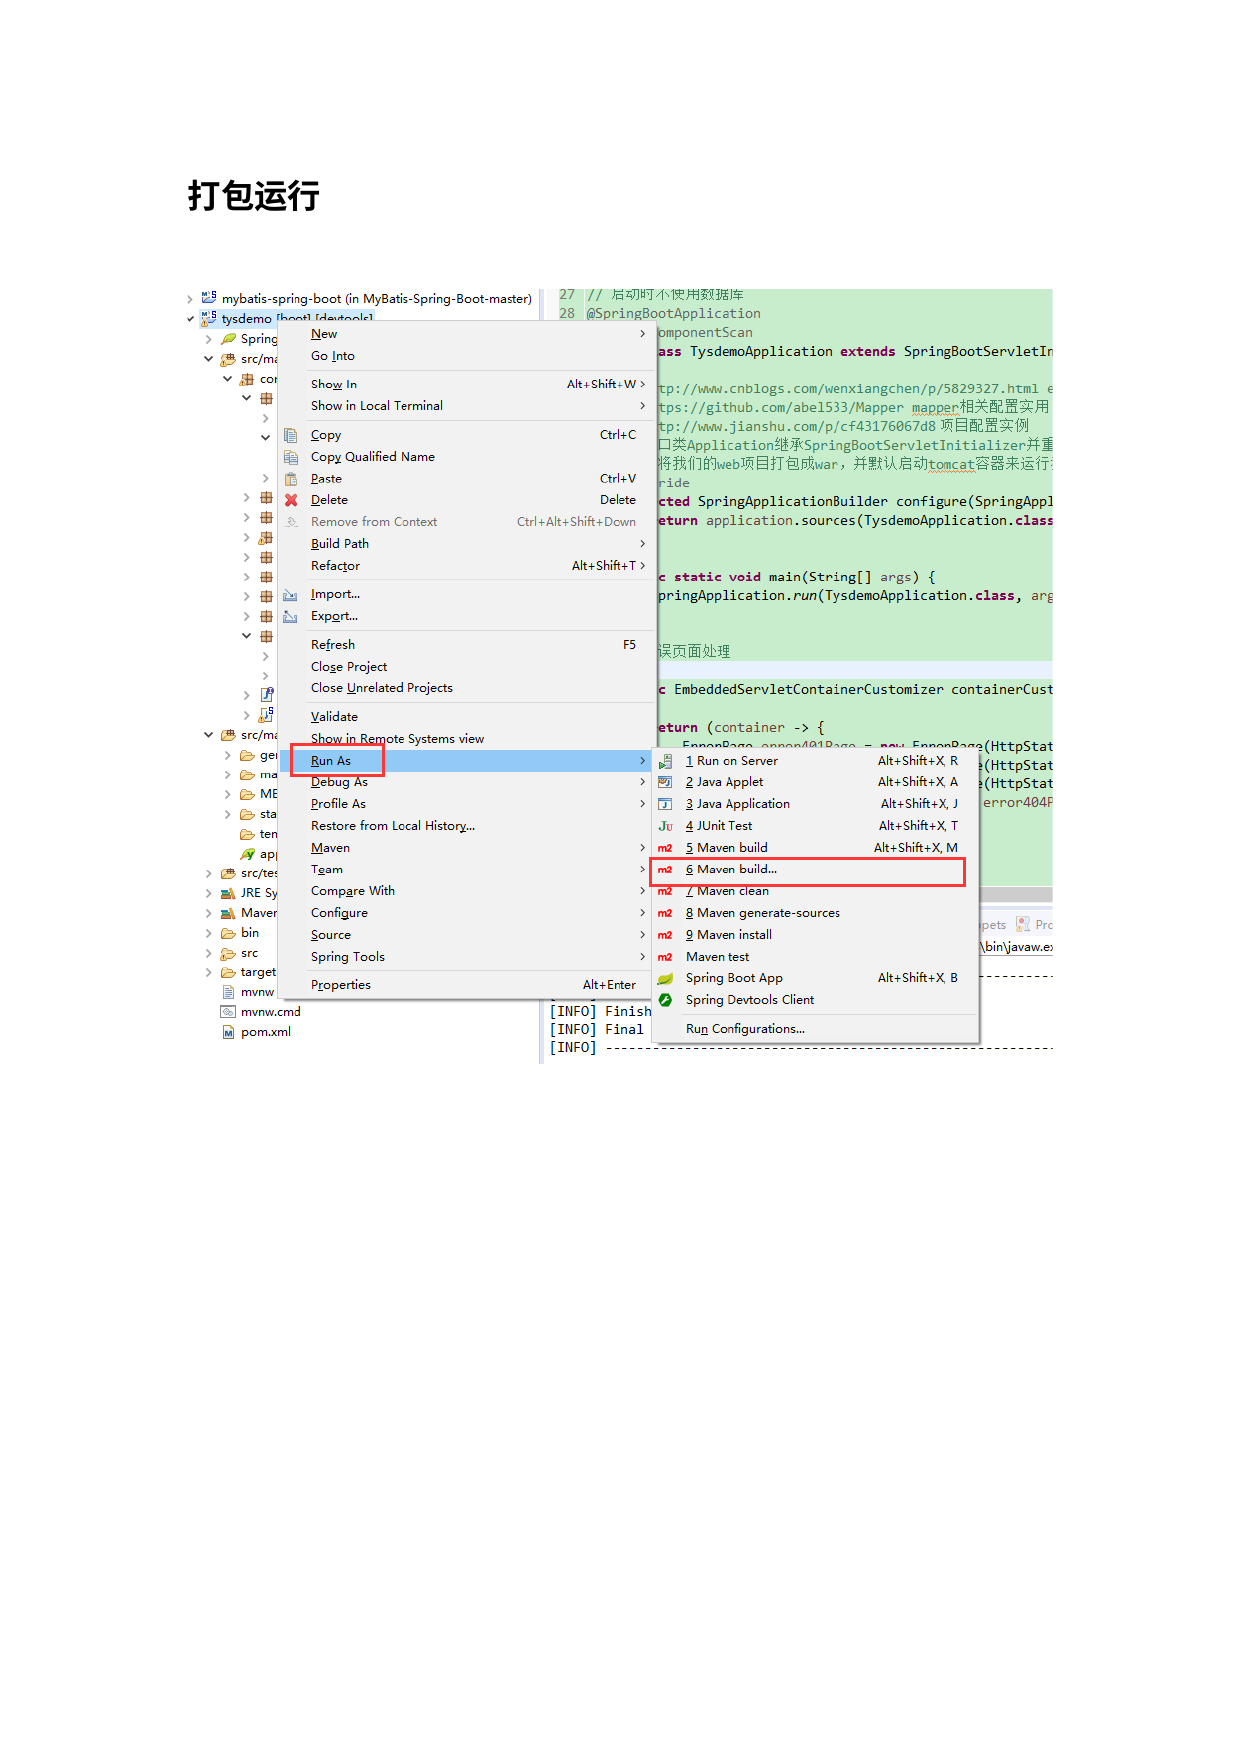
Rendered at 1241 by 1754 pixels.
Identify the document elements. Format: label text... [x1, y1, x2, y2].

picture [187, 289, 1053, 1064]
subtitle 打包运行 [187, 162, 1053, 227]
